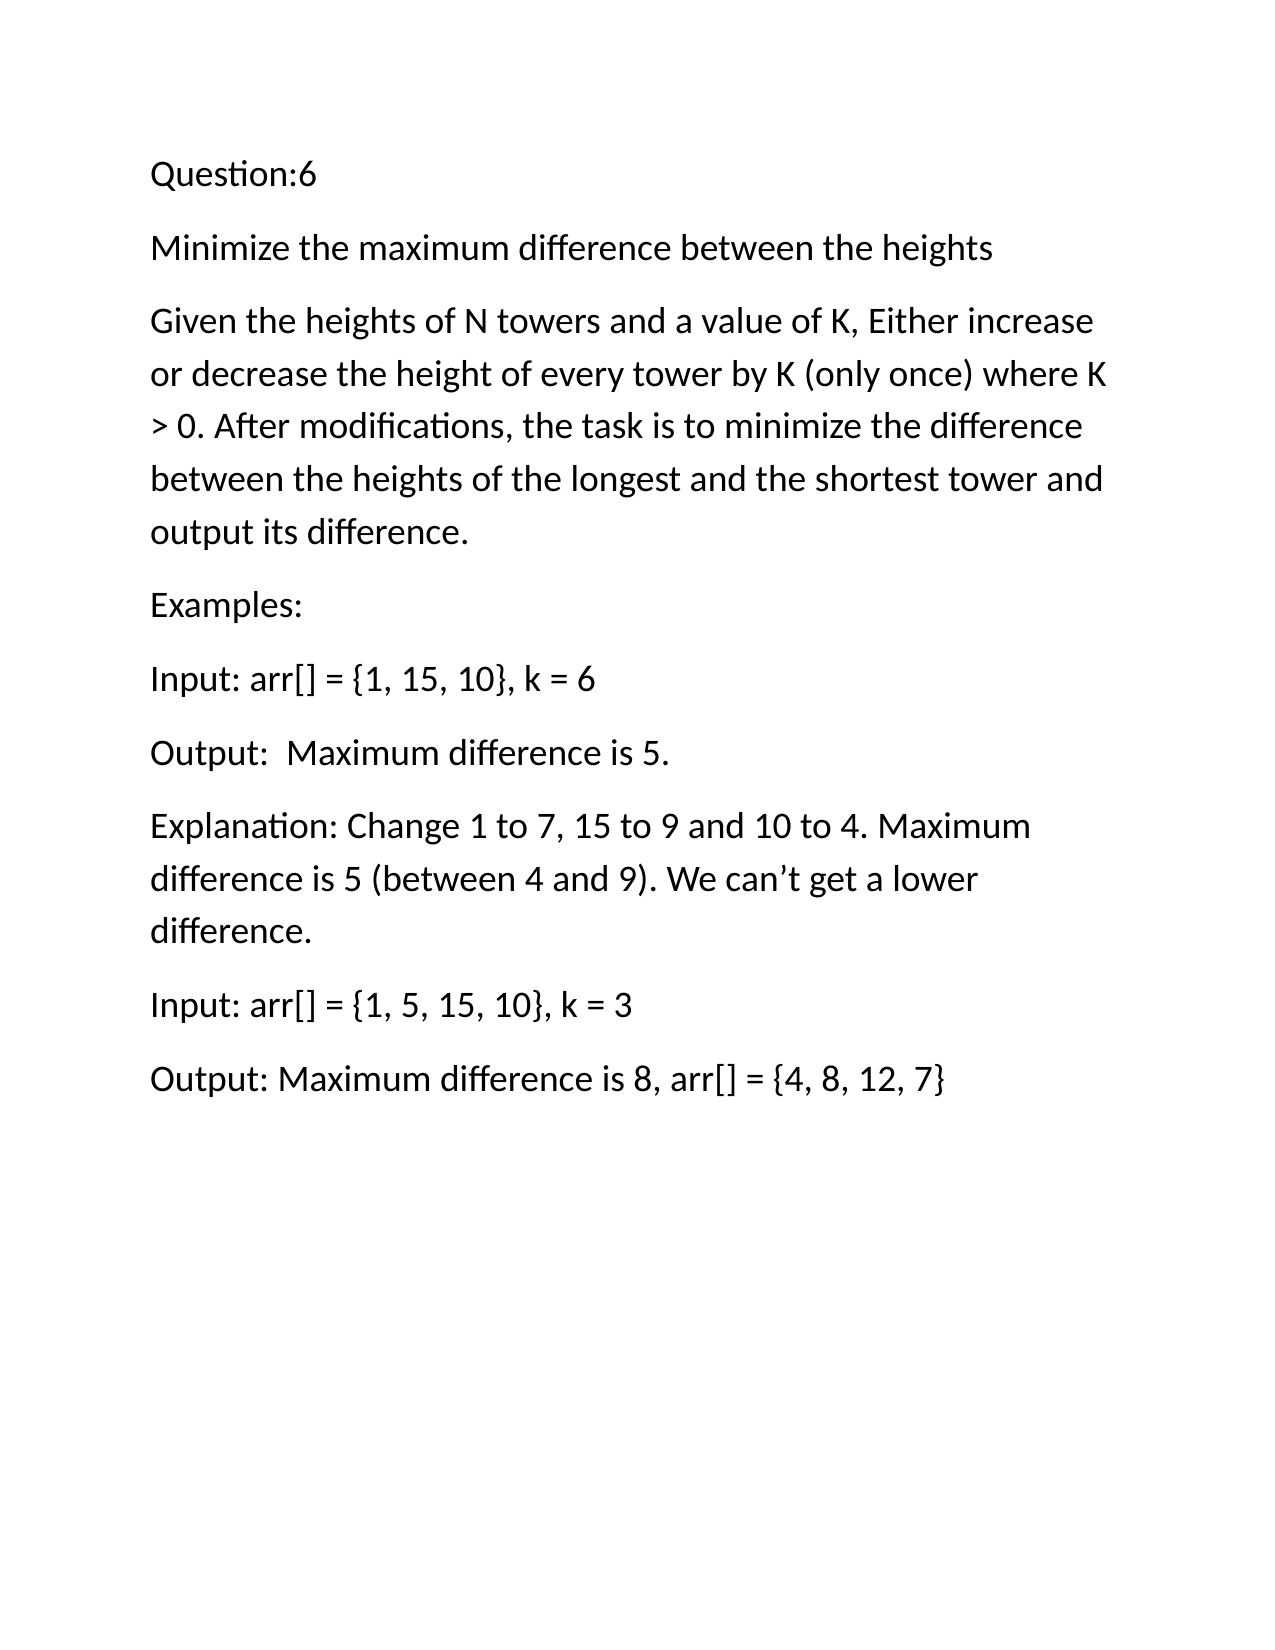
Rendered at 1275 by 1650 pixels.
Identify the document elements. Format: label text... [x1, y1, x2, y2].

text Output: Maximum difference is 8, arr[] = {4, 8, 12, 7} [150, 1054, 1125, 1100]
text Input: arr[] = {1, 5, 15, 10}, k = 3 [150, 981, 1125, 1027]
text Given the heights of N towers and a value of K, Either increase or decrease the height of every tower by K (only once) where K > 0. After modifications, the task is to minimize the difference between the heights of the longest and the shortest tower and output its difference. [150, 297, 1125, 554]
text Output: Maximum difference is 5. [150, 728, 1125, 774]
text Explanation: Change 1 to 7, 15 to 9 and 10 to 4. Maximum difference is 5 (between 4 and 9). We can’t get a lower difference. [150, 802, 1125, 953]
text Question:6 [150, 150, 1125, 196]
text Minimize the maximum difference between the heights [150, 223, 1125, 269]
text Examples: [150, 581, 1125, 627]
text Input: arr[] = {1, 15, 10}, k = 6 [150, 655, 1125, 701]
